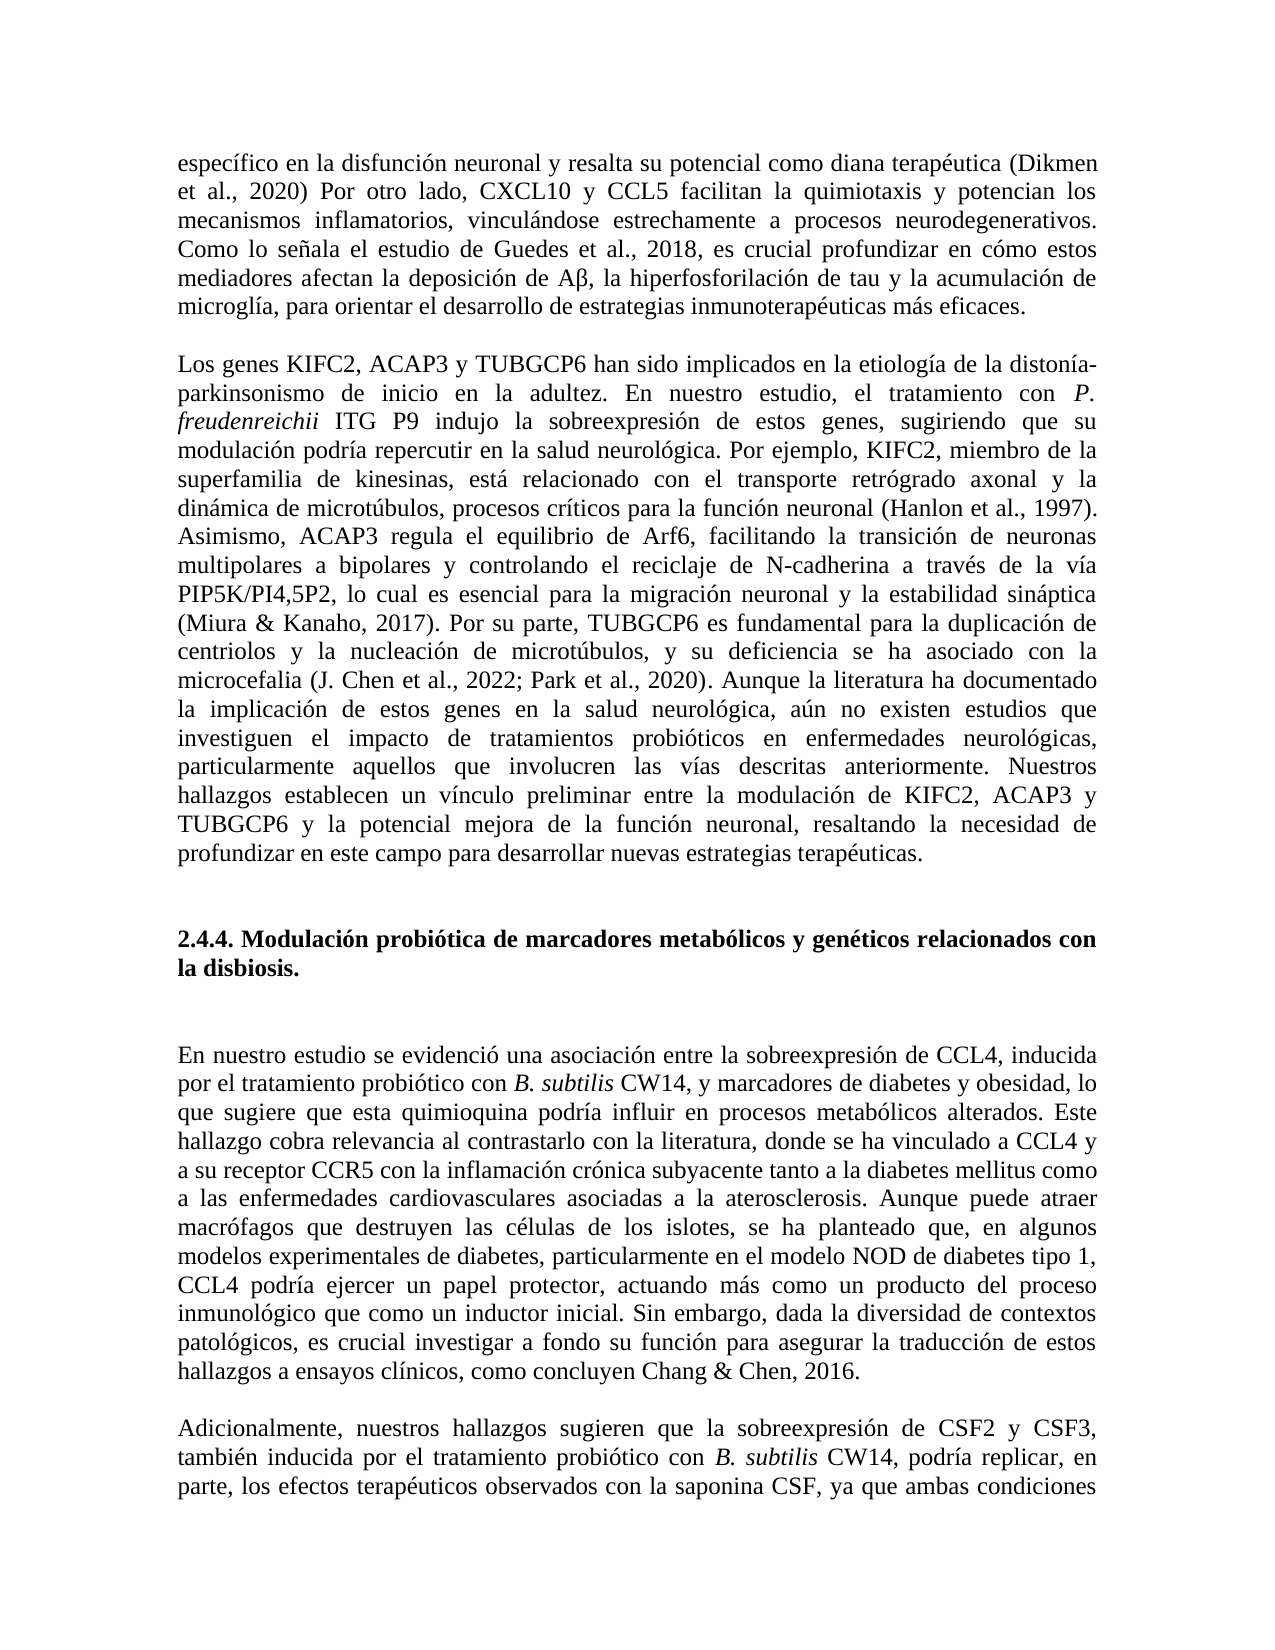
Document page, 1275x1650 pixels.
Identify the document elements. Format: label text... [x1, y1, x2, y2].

subtitle 2.4.4. Modulación probiótica de marcadores metabólicos y genéticos relacionados con la disbiosis. [177, 924, 1098, 982]
text En nuestro estudio se evidenció una asociación entre la sobreexpresión de CCL4, inducida por el tratamiento probiótico con B. subtilis CW14, y marcadores de diabetes y obesidad, lo que sugiere que esta quimioquina podría influir en procesos metabólicos alterados. Este hallazgo cobra relevancia al contrastarlo con la literatura, donde se ha vinculado a CCL4 y a su receptor CCR5 con la inflamación crónica subyacente tanto a la diabetes mellitus como a las enfermedades cardiovasculares asociadas a la aterosclerosis. Aunque puede atraer macrófagos que destruyen las células de los islotes, se ha planteado que, en algunos modelos experimentales de diabetes, particularmente en el modelo NOD de diabetes tipo 1, CCL4 podría ejercer un papel protector, actuando más como un producto del proceso inmunológico que como un inductor inicial. Sin embargo, dada la diversidad de contextos patológicos, es crucial investigar a fondo su función para asegurar la traducción de estos hallazgos a ensayos clínicos, como concluyen . [177, 1040, 1098, 1385]
